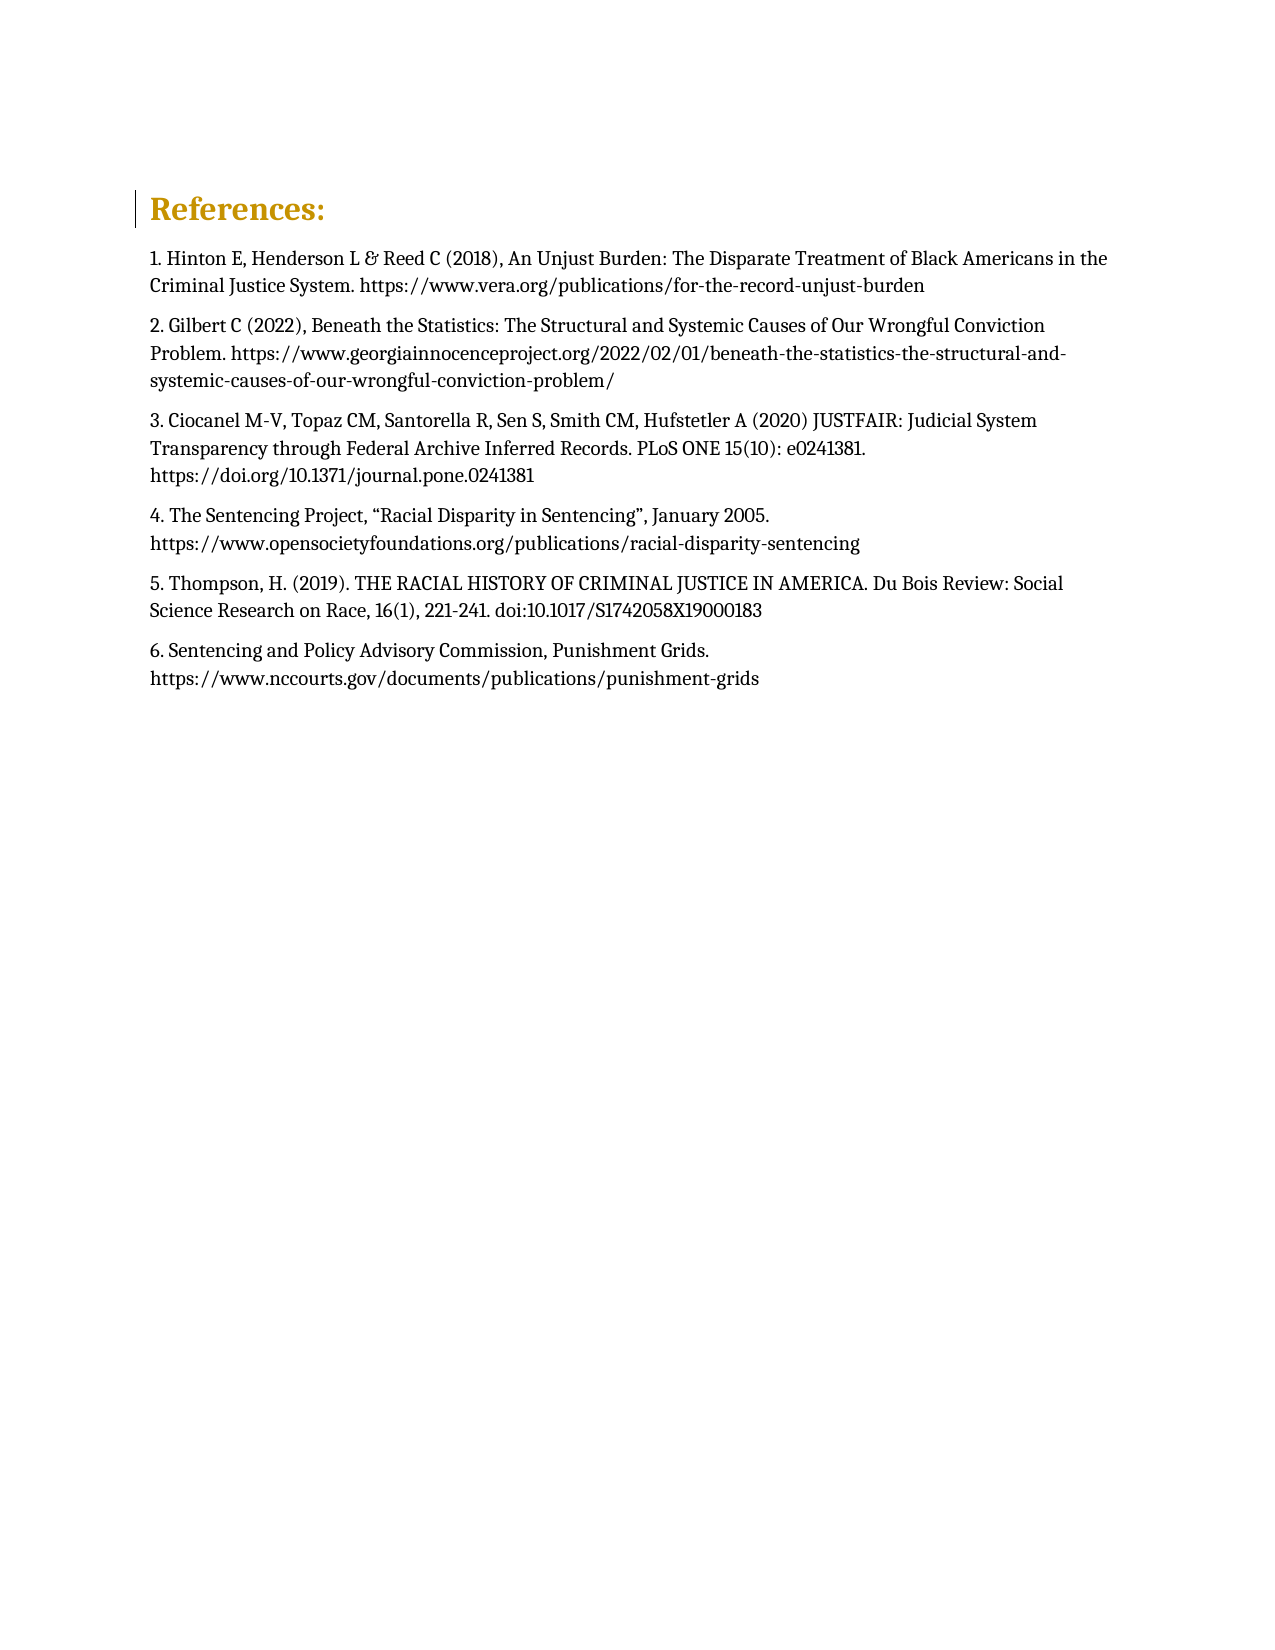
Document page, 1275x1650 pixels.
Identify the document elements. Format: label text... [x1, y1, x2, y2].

text References: [150, 190, 1125, 228]
text 5. Thompson, H. (2019). THE RACIAL HISTORY OF CRIMINAL JUSTICE IN AMERICA. Du Bois Review: Social Science Research on Race, 16(1), 221-241. doi:10.1017/S1742058X19000183 [150, 572, 1125, 623]
text 2. Gilbert C (2022), Beneath the Statistics: The Structural and Systemic Causes of Our Wrongful Conviction Problem. https://www.georgiainnocenceproject.org/2022/02/01/beneath-the-statistics-the-structural-and-systemic-causes-of-our-wrongful-conviction-problem/ [150, 314, 1125, 393]
text 3. Ciocanel M-V, Topaz CM, Santorella R, Sen S, Smith CM, Hufstetler A (2020) JUSTFAIR: Judicial System Transparency through Federal Archive Inferred Records. PLoS ONE 15(10): e0241381. https://doi.org/10.1371/journal.pone.0241381 [150, 409, 1125, 488]
text 4. The Sentencing Project, “Racial Disparity in Sentencing”, January 2005. https://www.opensocietyfoundations.org/publications/racial-disparity-sentencing [150, 504, 1125, 556]
text 6. Sentencing and Policy Advisory Commission, Punishment Grids. https://www.nccourts.gov/documents/publications/punishment-grids [150, 639, 1125, 691]
text 1. Hinton E, Henderson L & Reed C (2018), An Unjust Burden: The Disparate Treatment of Black Americans in the Criminal Justice System. https://www.vera.org/publications/for-the-record-unjust-burden [150, 247, 1125, 298]
